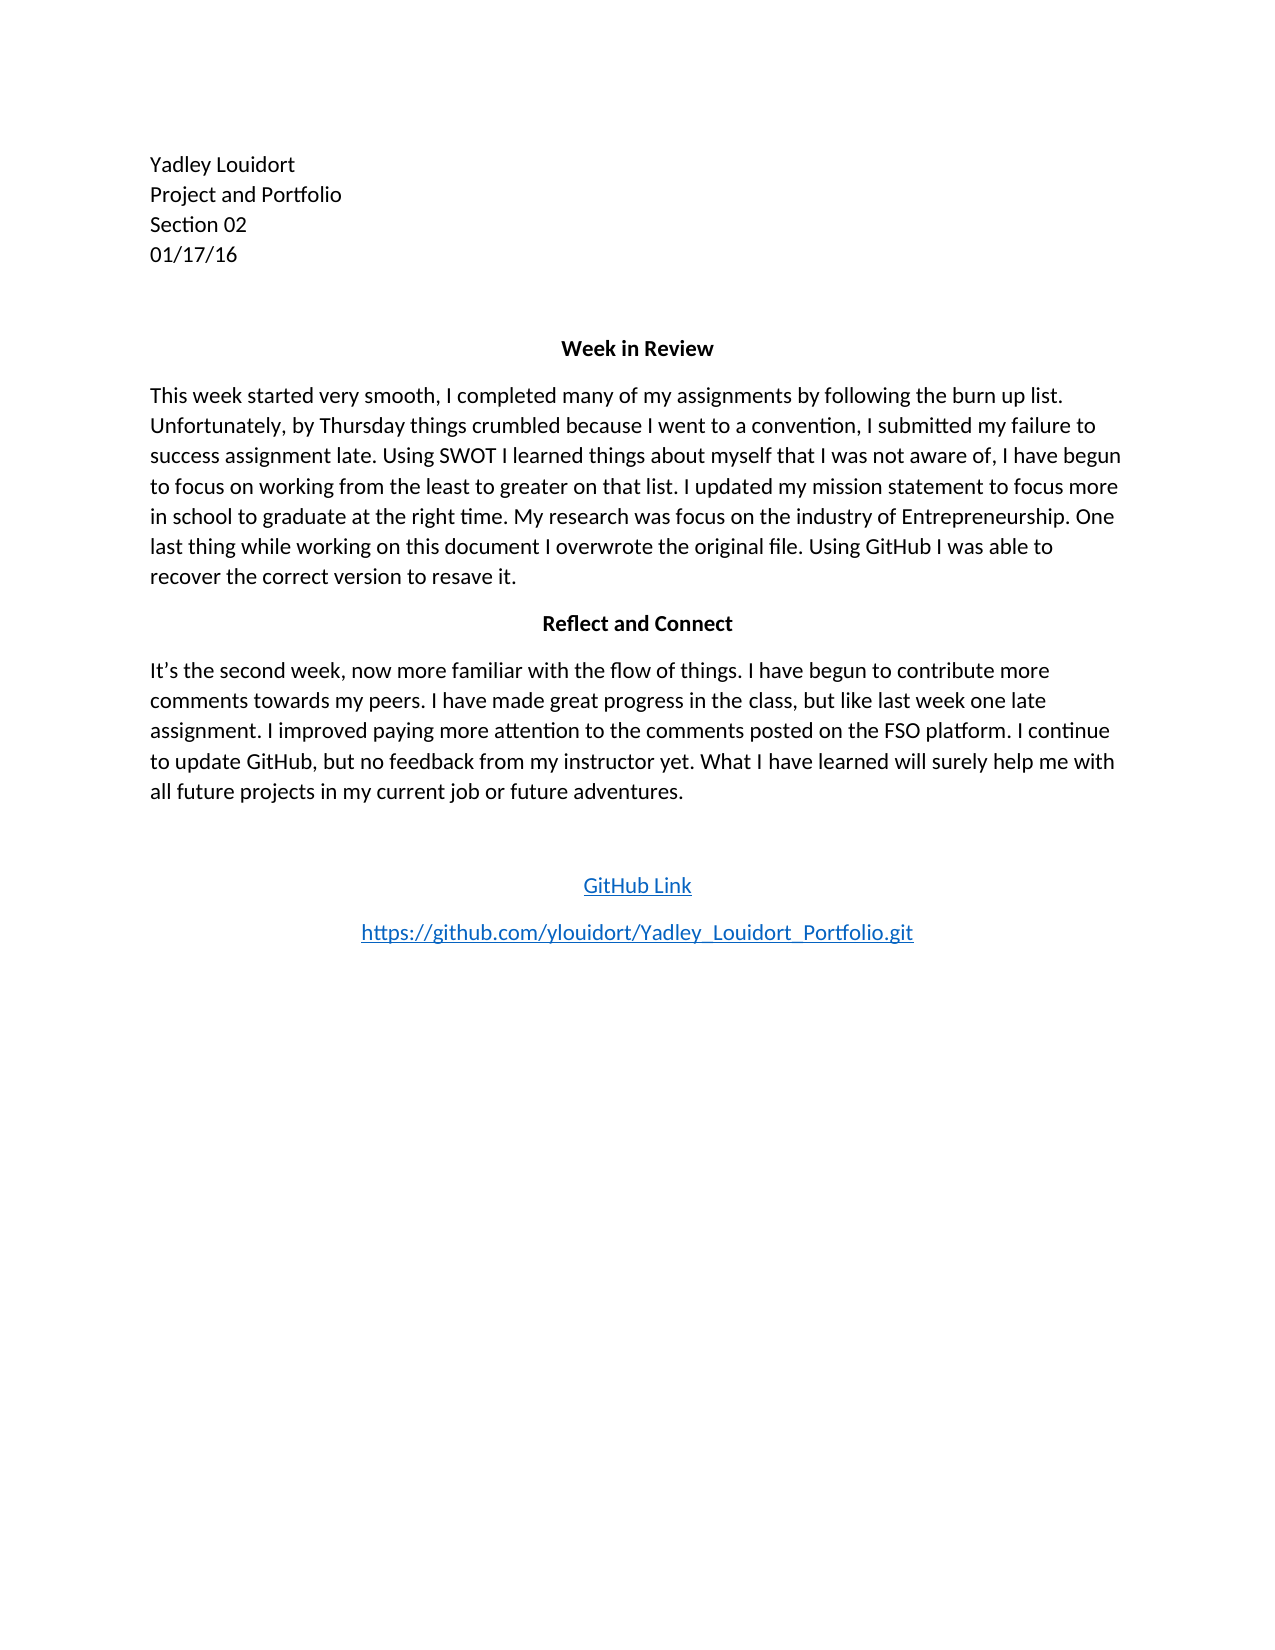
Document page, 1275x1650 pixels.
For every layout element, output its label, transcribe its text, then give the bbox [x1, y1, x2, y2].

text Reflect and Connect [150, 609, 1125, 637]
text This week started very smooth, I completed many of my assignments by following the burn up list. Unfortunately, by Thursday things crumbled because I went to a convention, I submitted my failure to success assignment late. Using SWOT I learned things about myself that I was not aware of, I have begun to focus on working from the least to greater on that list. I updated my mission statement to focus more in school to graduate at the right time. My research was focus on the industry of Entrepreneurship. One last thing while working on this document I overwrote the original file. Using GitHub I was able to recover the correct version to resave it. [150, 381, 1125, 591]
text GitHub Link [150, 871, 1125, 899]
text Yadley Louidort Project and Portfolio Section 02 01/17/16 [150, 150, 1125, 269]
text https://github.com/ylouidort/Yadley_Louidort_Portfolio.git [150, 918, 1125, 946]
text It’s the second week, now more familiar with the flow of things. I have begun to contribute more comments towards my peers. I have made great progress in the class, but like last week one late assignment. I improved paying more attention to the comments posted on the FSO platform. I continue to update GitHub, but no feedback from my instructor yet. What I have learned will surely help me with all future projects in my current job or future adventures. [150, 656, 1125, 805]
text Week in Review [150, 334, 1125, 362]
